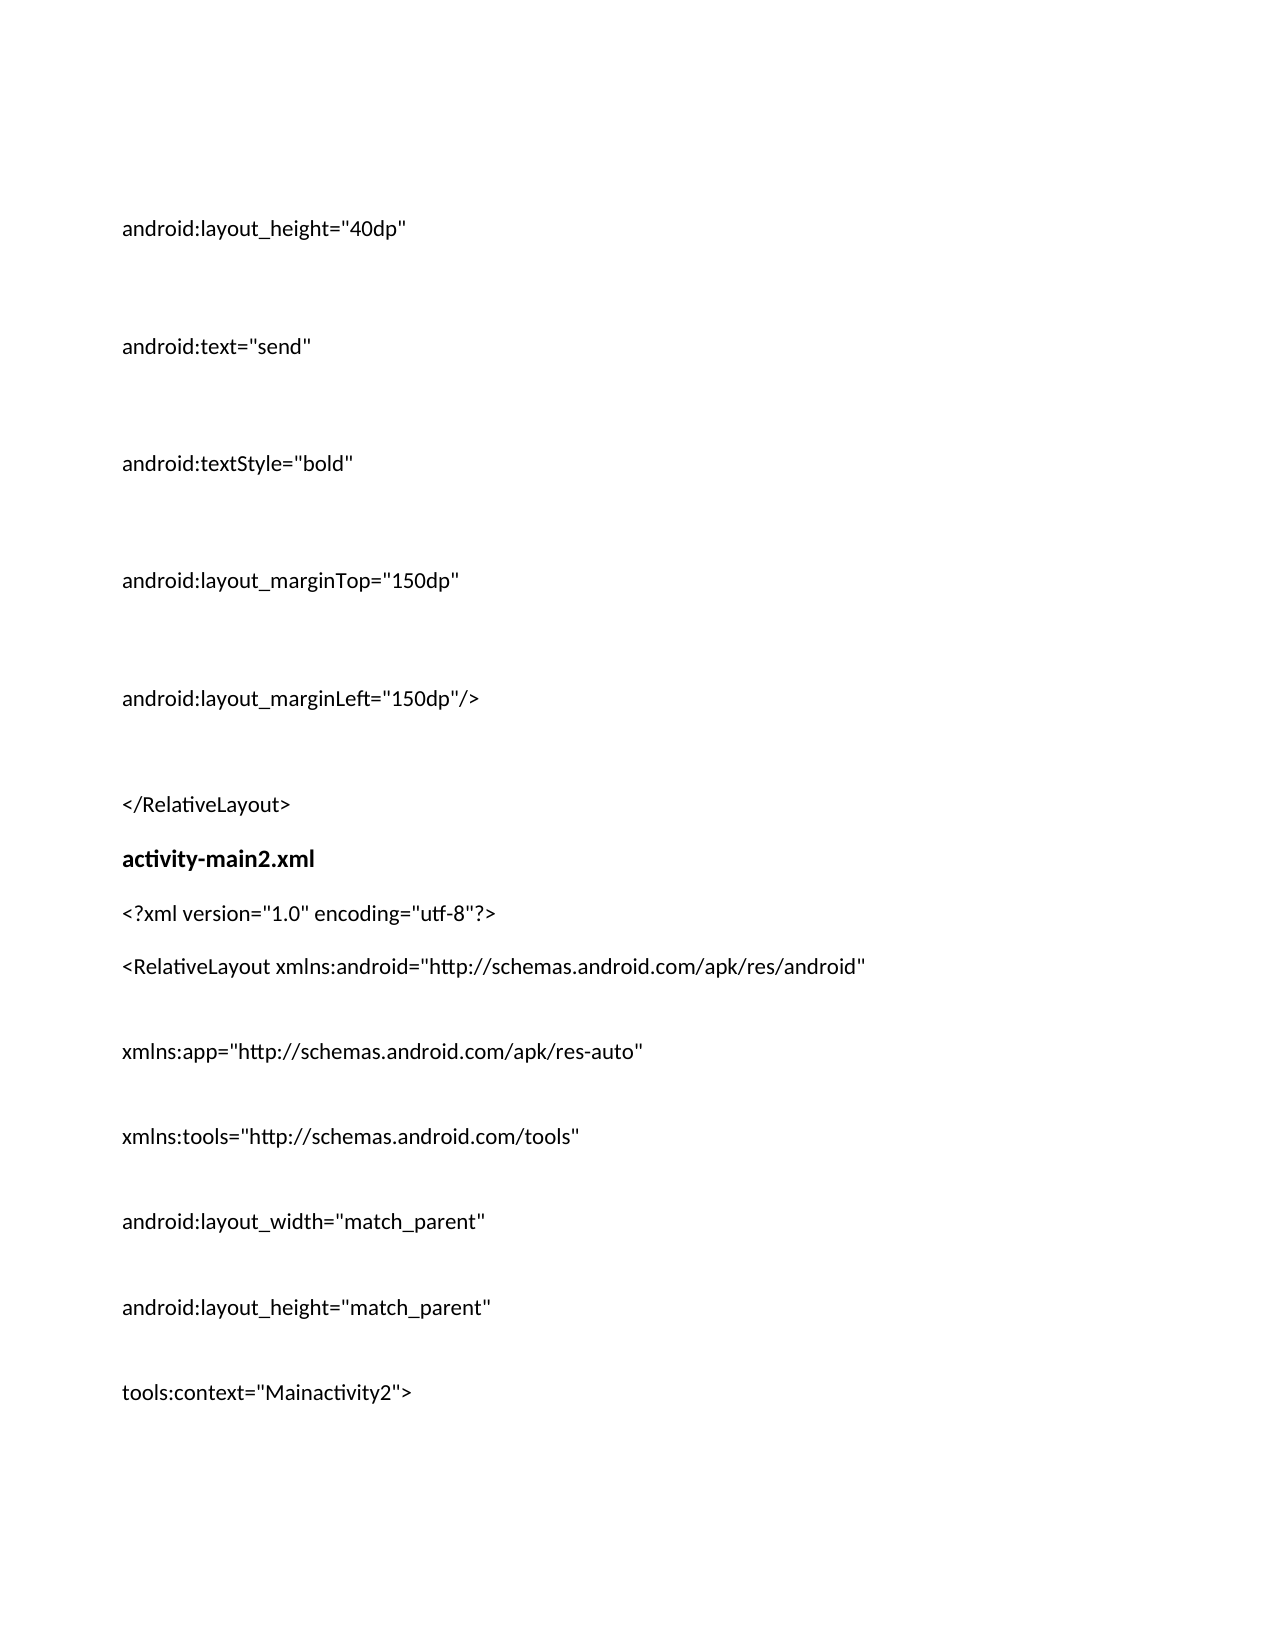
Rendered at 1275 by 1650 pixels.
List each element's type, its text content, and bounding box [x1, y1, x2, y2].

text tools:context="Mainactivity2"> [122, 1346, 1125, 1406]
text android:layout_marginTop="150dp" [122, 502, 1125, 594]
text android:layout_width="match_parent" [122, 1175, 1125, 1236]
text <RelativeLayout xmlns:android="http://schemas.android.com/apk/res/android" [122, 952, 1125, 980]
text android:layout_marginLeft="150dp"/> [122, 619, 1125, 712]
text android:layout_height="40dp" [122, 150, 1125, 242]
text activity-main2.xml [122, 843, 1125, 873]
text <?xml version="1.0" encoding="utf-8"?> [122, 899, 1125, 927]
text xmlns:tools="http://schemas.android.com/tools" [122, 1090, 1125, 1150]
text xmlns:app="http://schemas.android.com/apk/res-auto" [122, 1005, 1125, 1065]
text </RelativeLayout> [122, 790, 1125, 818]
text android:text="send" [122, 267, 1125, 360]
text android:textStyle="bold" [122, 385, 1125, 477]
text android:layout_height="match_parent" [122, 1261, 1125, 1321]
